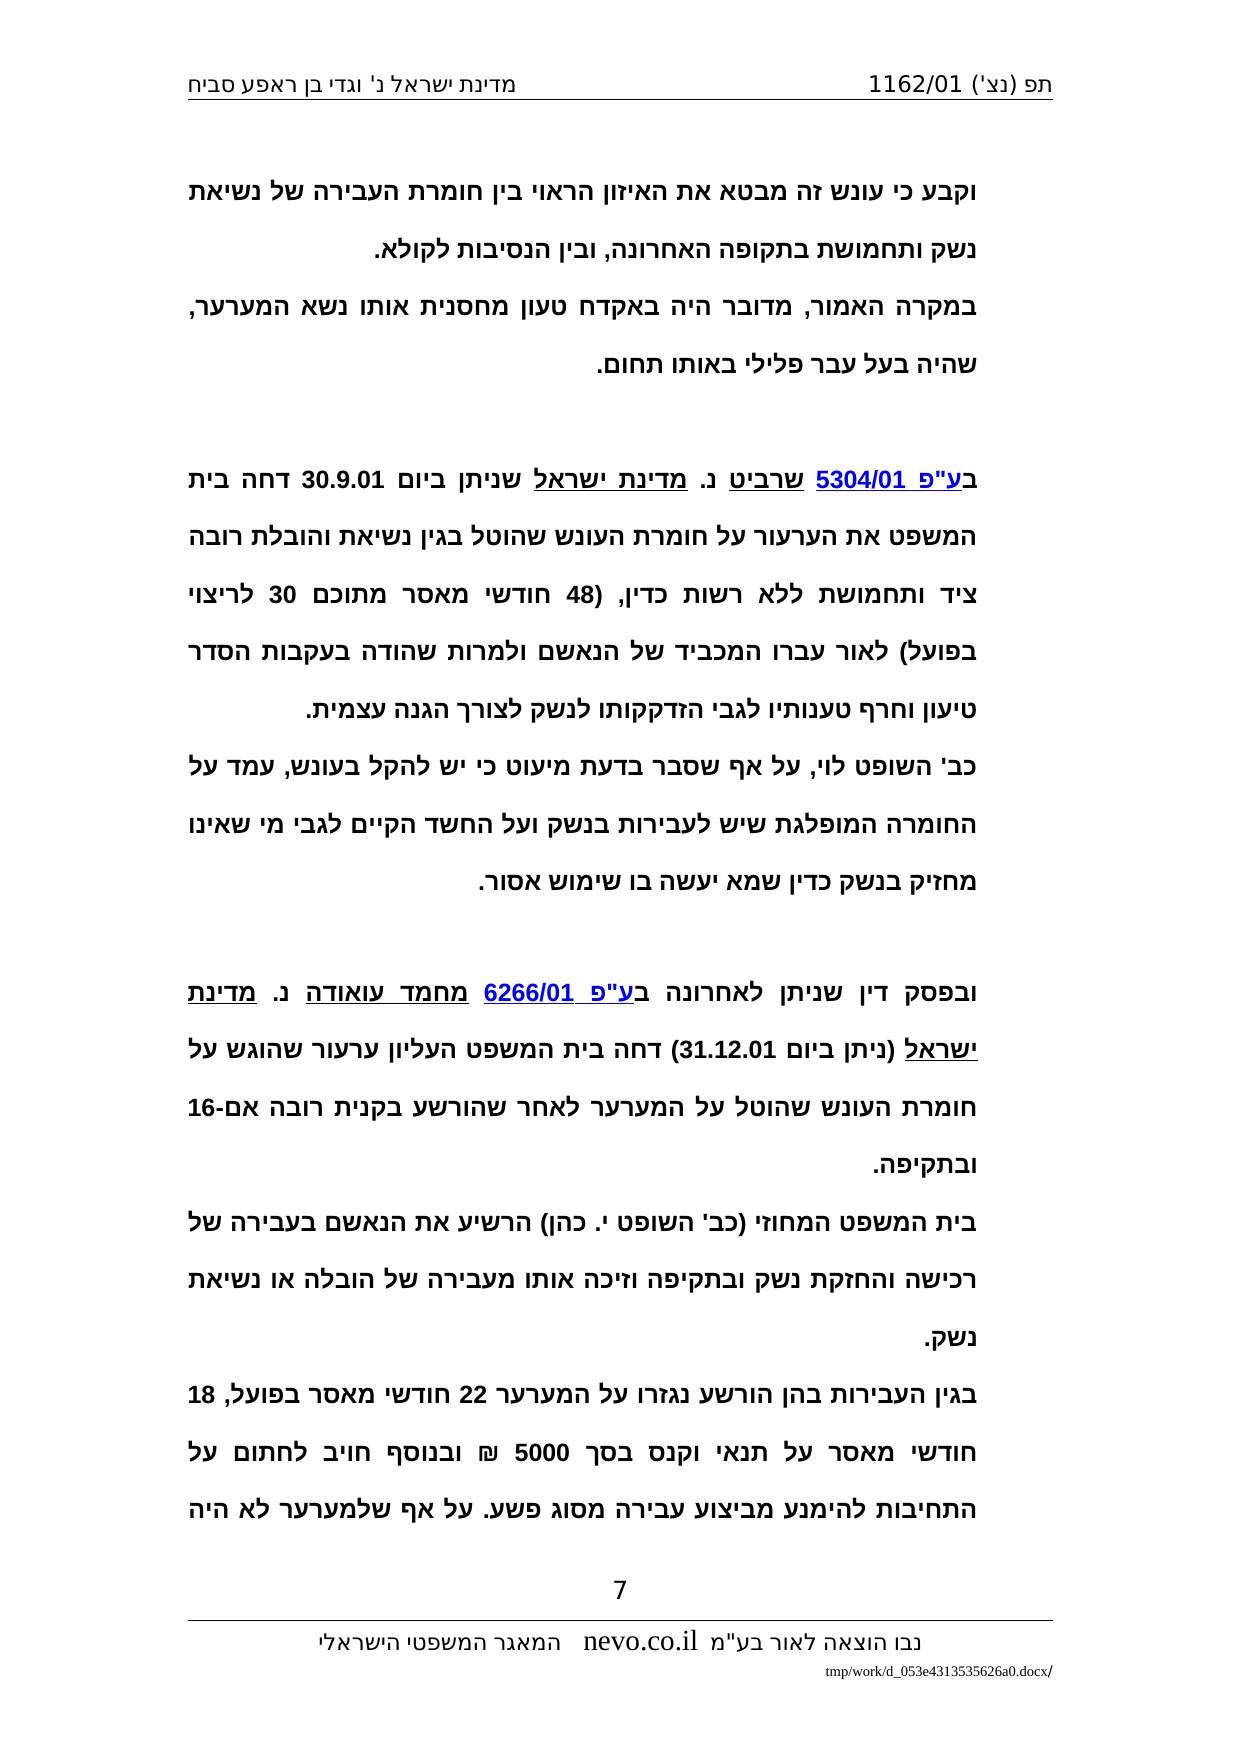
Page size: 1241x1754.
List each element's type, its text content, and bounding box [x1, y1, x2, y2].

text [187, 1380, 978, 1524]
text בע"פ 5304/01 שרביט נ. מדינת ישראל שניתן ביום 30.9.01 דחה בית המשפט את הערעור על חומרת העונש שהוטל בגין נשיאת והובלת רובה ציד ותחמושת ללא רשות כדין, (48 חודשי מאסר מתוכם 30 לריצוי בפועל) לאור עברו המכביד של הנאשם ולמרות שהודה בעקבות הסדר טיעון וחרף טענותיו לגבי הזדקקותו לנשק לצורך הגנה עצמית.ו [187, 465, 978, 723]
text במקרה האמור, מדובר היה באקדח טעון מחסנית אותו נשא המערער, שהיה בעל עבר פלילי באותו תחום.ב [187, 292, 978, 378]
text ובפסק דין שניתן לאחרונה בע"פ 6266/01 מחמד עואודה נ. מדינת ישראל (ניתן ביום 31.12.01) דחה בית המשפט העליון ערעור שהוגש על חומרת העונש שהוטל על המערער לאחר שהורשע בקנית רובה אם-16 ובתקיפה.ב [187, 977, 978, 1179]
text בית המשפט המחוזי (כב' השופט י. כהן) הרשיע את הנאשם בעבירה של רכישה והחזקת נשק ובתקיפה וזיכה אותו מעבירה של הובלה או נשיאת נשק.ו [187, 1207, 978, 1351]
text כב' השופט לוי, על אף שסבר בדעת מיעוט כי יש להקל בעונש, עמד על החומרה המופלגת שיש לעבירות בנשק ועל החשד הקיים לגבי מי שאינו מחזיק בנשק כדין שמא יעשה בו שימוש אסור.נ [187, 752, 1053, 896]
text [187, 177, 978, 263]
